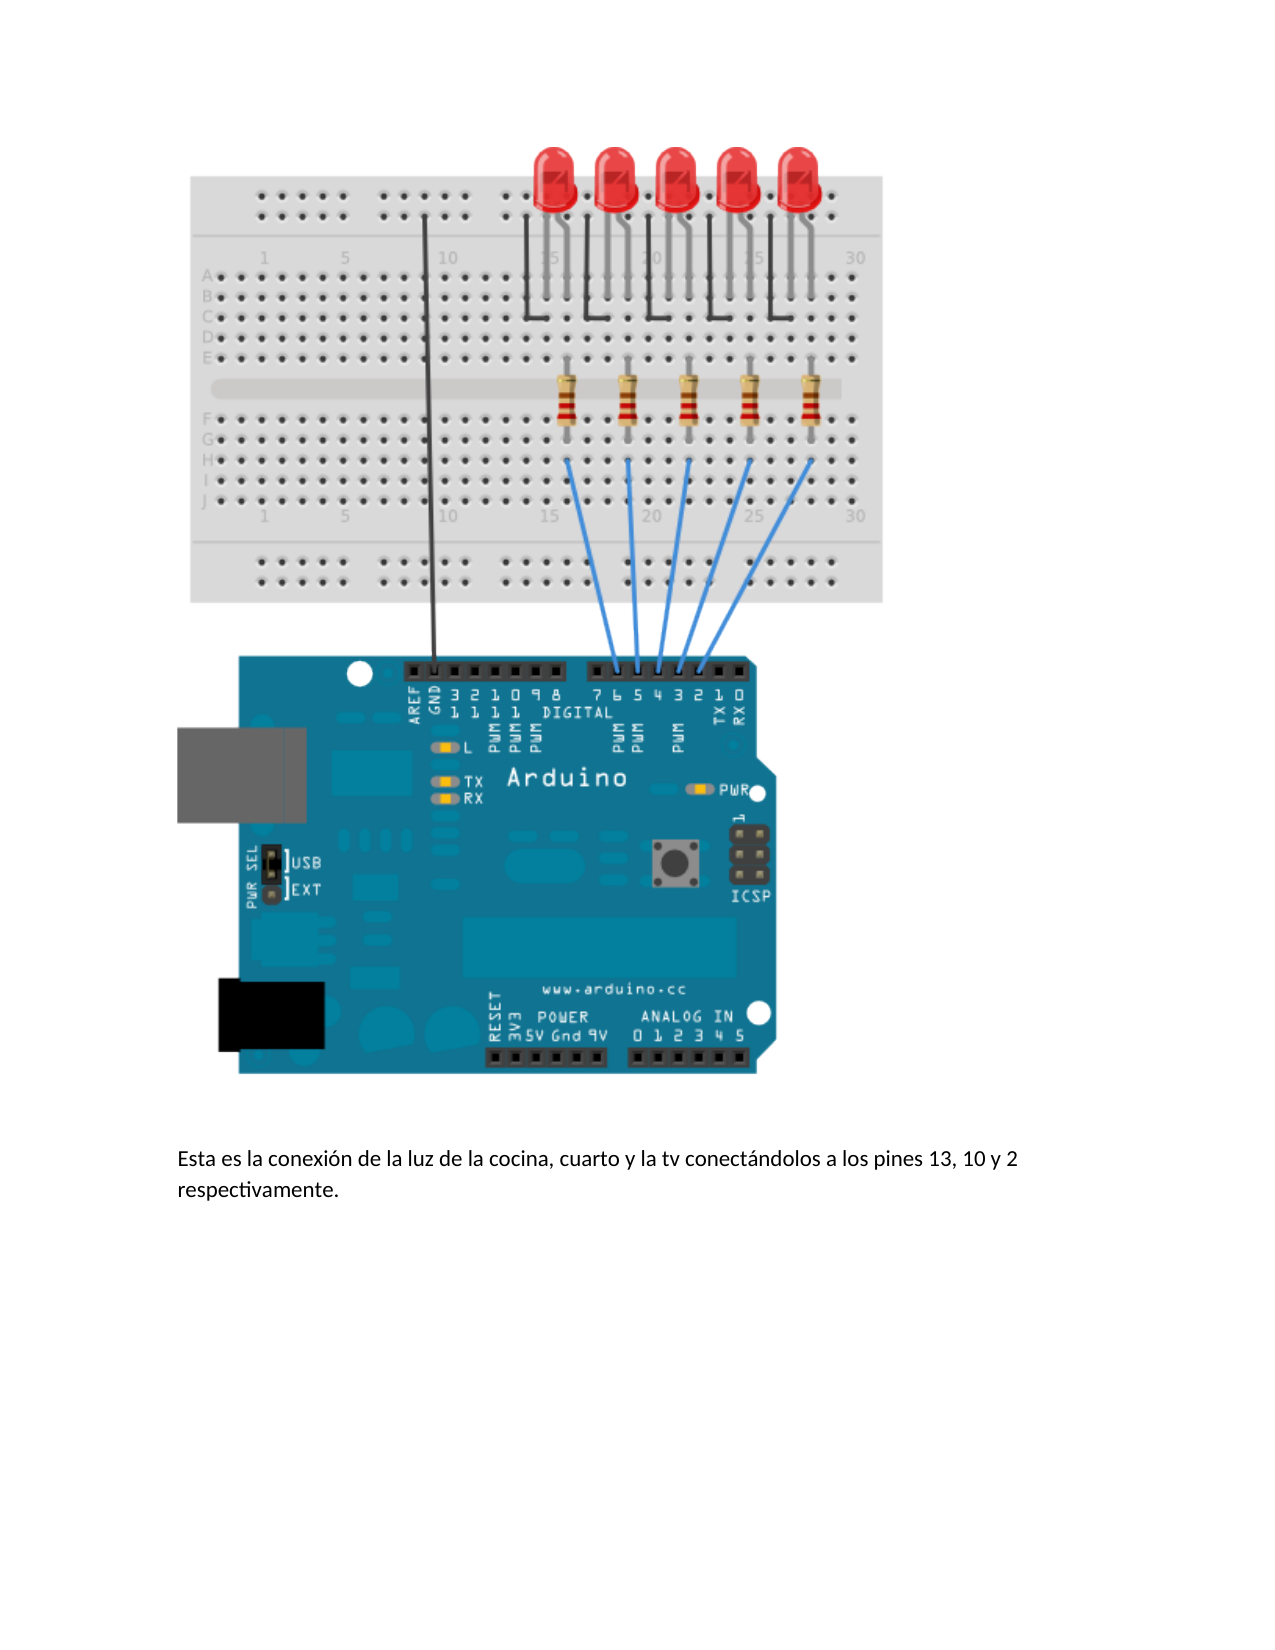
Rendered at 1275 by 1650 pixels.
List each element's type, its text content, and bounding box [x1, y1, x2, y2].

text Esta es la conexión de la luz de la cocina, cuarto y la tv conectándolos a los pines 13, 10 y 2 respectivamente. [177, 1144, 1098, 1203]
picture [177, 147, 974, 1126]
